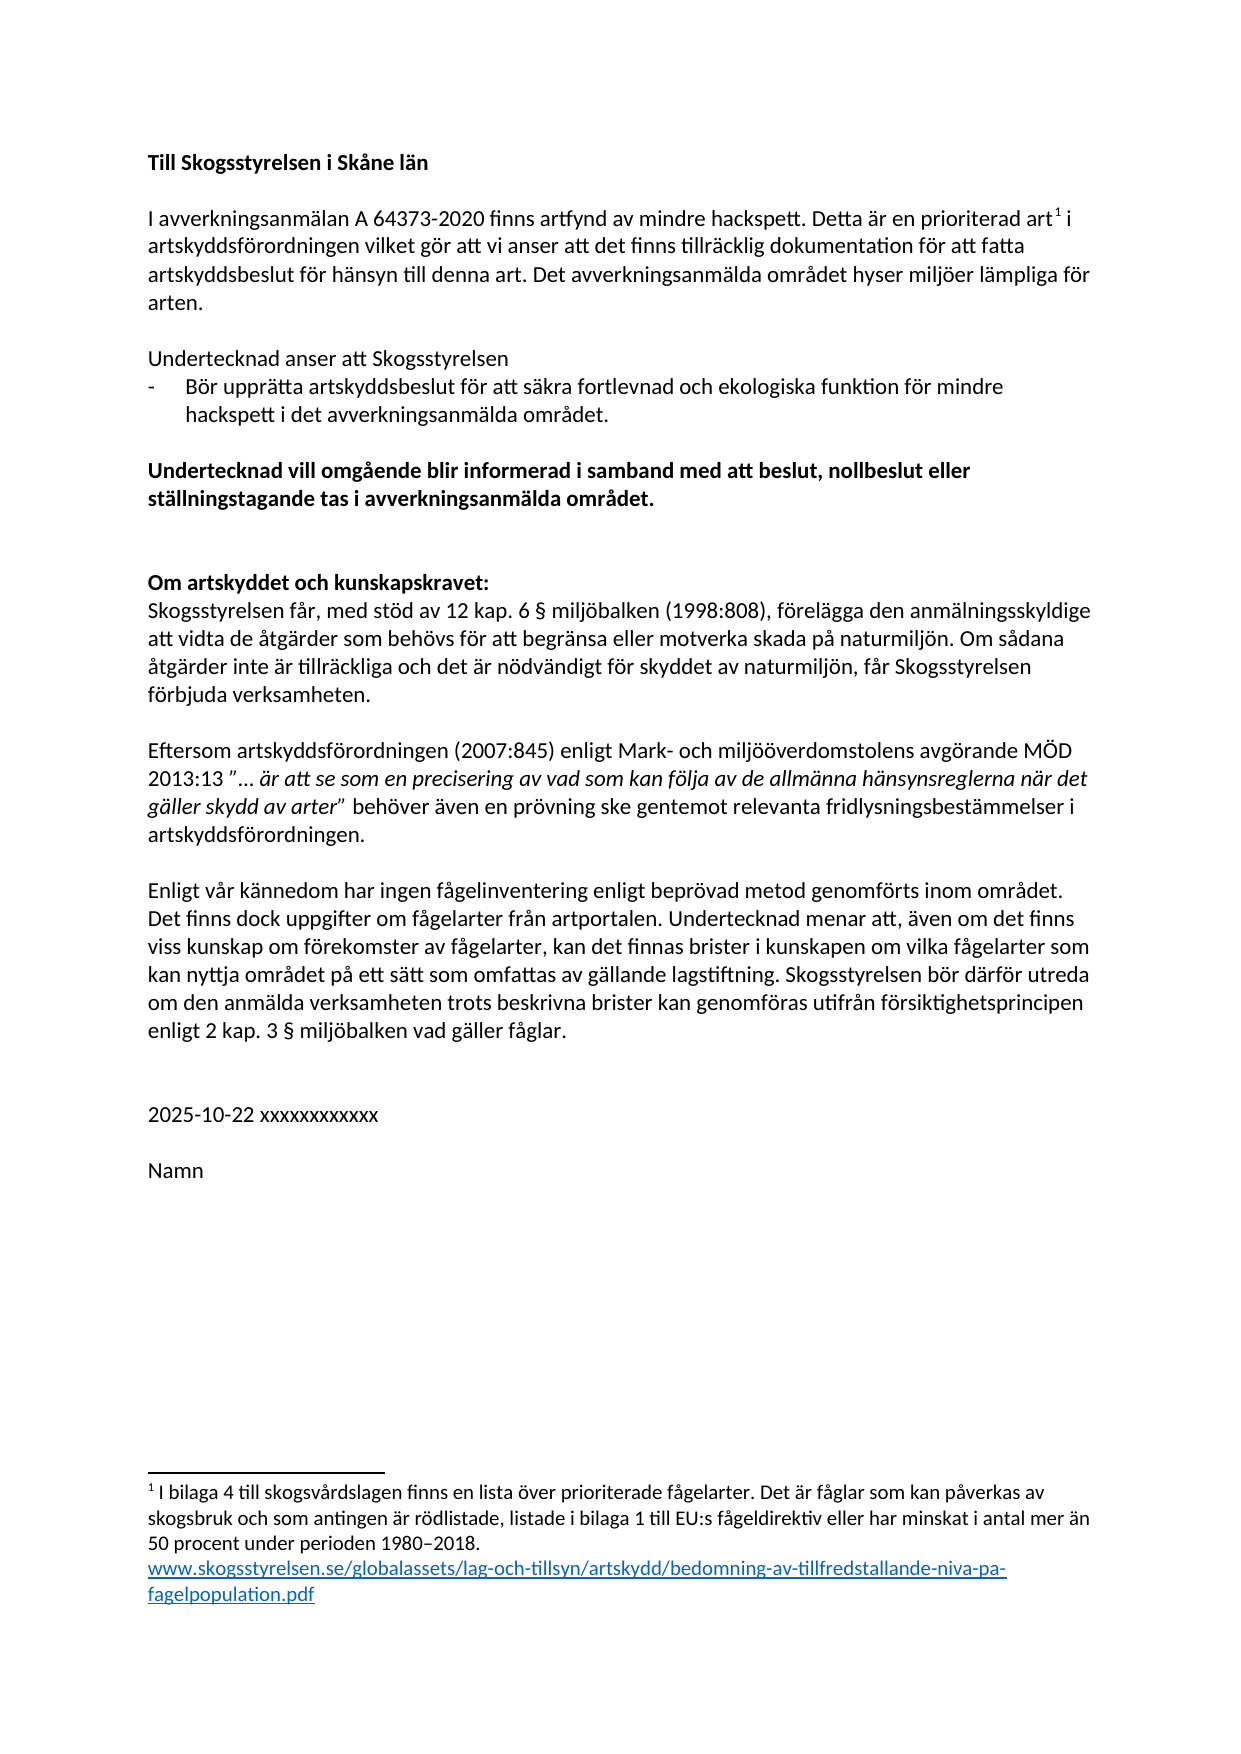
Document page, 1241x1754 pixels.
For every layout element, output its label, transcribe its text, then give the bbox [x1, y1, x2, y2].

text Om artskyddet och kunskapskravet: [148, 568, 1093, 596]
text Undertecknad vill omgående blir informerad i samband med att beslut, nollbeslut eller ställningstagande tas i avverkningsanmälda området. [148, 456, 1093, 512]
text Till Skogsstyrelsen i Skåne län [148, 148, 1093, 176]
text Skogsstyrelsen får, med stöd av 12 kap. 6 § miljöbalken (1998:808), förelägga den anmälningsskyldige att vidta de åtgärder som behövs för att begränsa eller motverka skada på naturmiljön. Om sådana åtgärder inte är tillräckliga och det är nödvändigt för skyddet av naturmiljön, får Skogsstyrelsen förbjuda verksamheten. [148, 596, 1093, 708]
text Eftersom artskyddsförordningen (2007:845) enligt Mark- och miljööverdomstolens avgörande MÖD 2013:13 ”… är att se som en precisering av vad som kan följa av de allmänna hänsynsreglerna när det [148, 736, 1093, 792]
text 2025-10-22 xxxxxxxxxxxx [148, 1100, 1093, 1128]
list Bör upprätta artskyddsbeslut för att säkra fortlevnad och ekologiska funktion för mindre hackspett i det avverkningsanmälda området. [148, 372, 1093, 428]
text Undertecknad anser att Skogsstyrelsen [148, 344, 1093, 372]
text Namn [148, 1156, 1093, 1184]
text gäller skydd av arter” behöver även en prövning ske gentemot relevanta fridlysningsbestämmelser i artskyddsförordningen. [148, 792, 1093, 848]
text Enligt vår kännedom har ingen fågelinventering enligt beprövad metod genomförts inom området. Det finns dock uppgifter om fågelarter från artportalen. Undertecknad menar att, även om det finns viss kunskap om förekomster av fågelarter, kan det finnas brister i kunskapen om vilka fågelarter som kan nyttja området på ett sätt som omfattas av gällande lagstiftning. Skogsstyrelsen bör därför utreda om den anmälda verksamheten trots beskrivna brister kan genomföras utifrån försiktighetsprincipen enligt 2 kap. 3 § miljöbalken vad gäller fåglar. [148, 876, 1093, 1044]
text I avverkningsanmälan A 64373-2020 finns artfynd av mindre hackspett. Detta är en prioriterad art i artskyddsförordningen vilket gör att vi anser att det finns tillräcklig dokumentation för att fatta artskyddsbeslut för hänsyn till denna art. Det avverkningsanmälda området hyser miljöer lämpliga för arten. [148, 204, 1093, 316]
